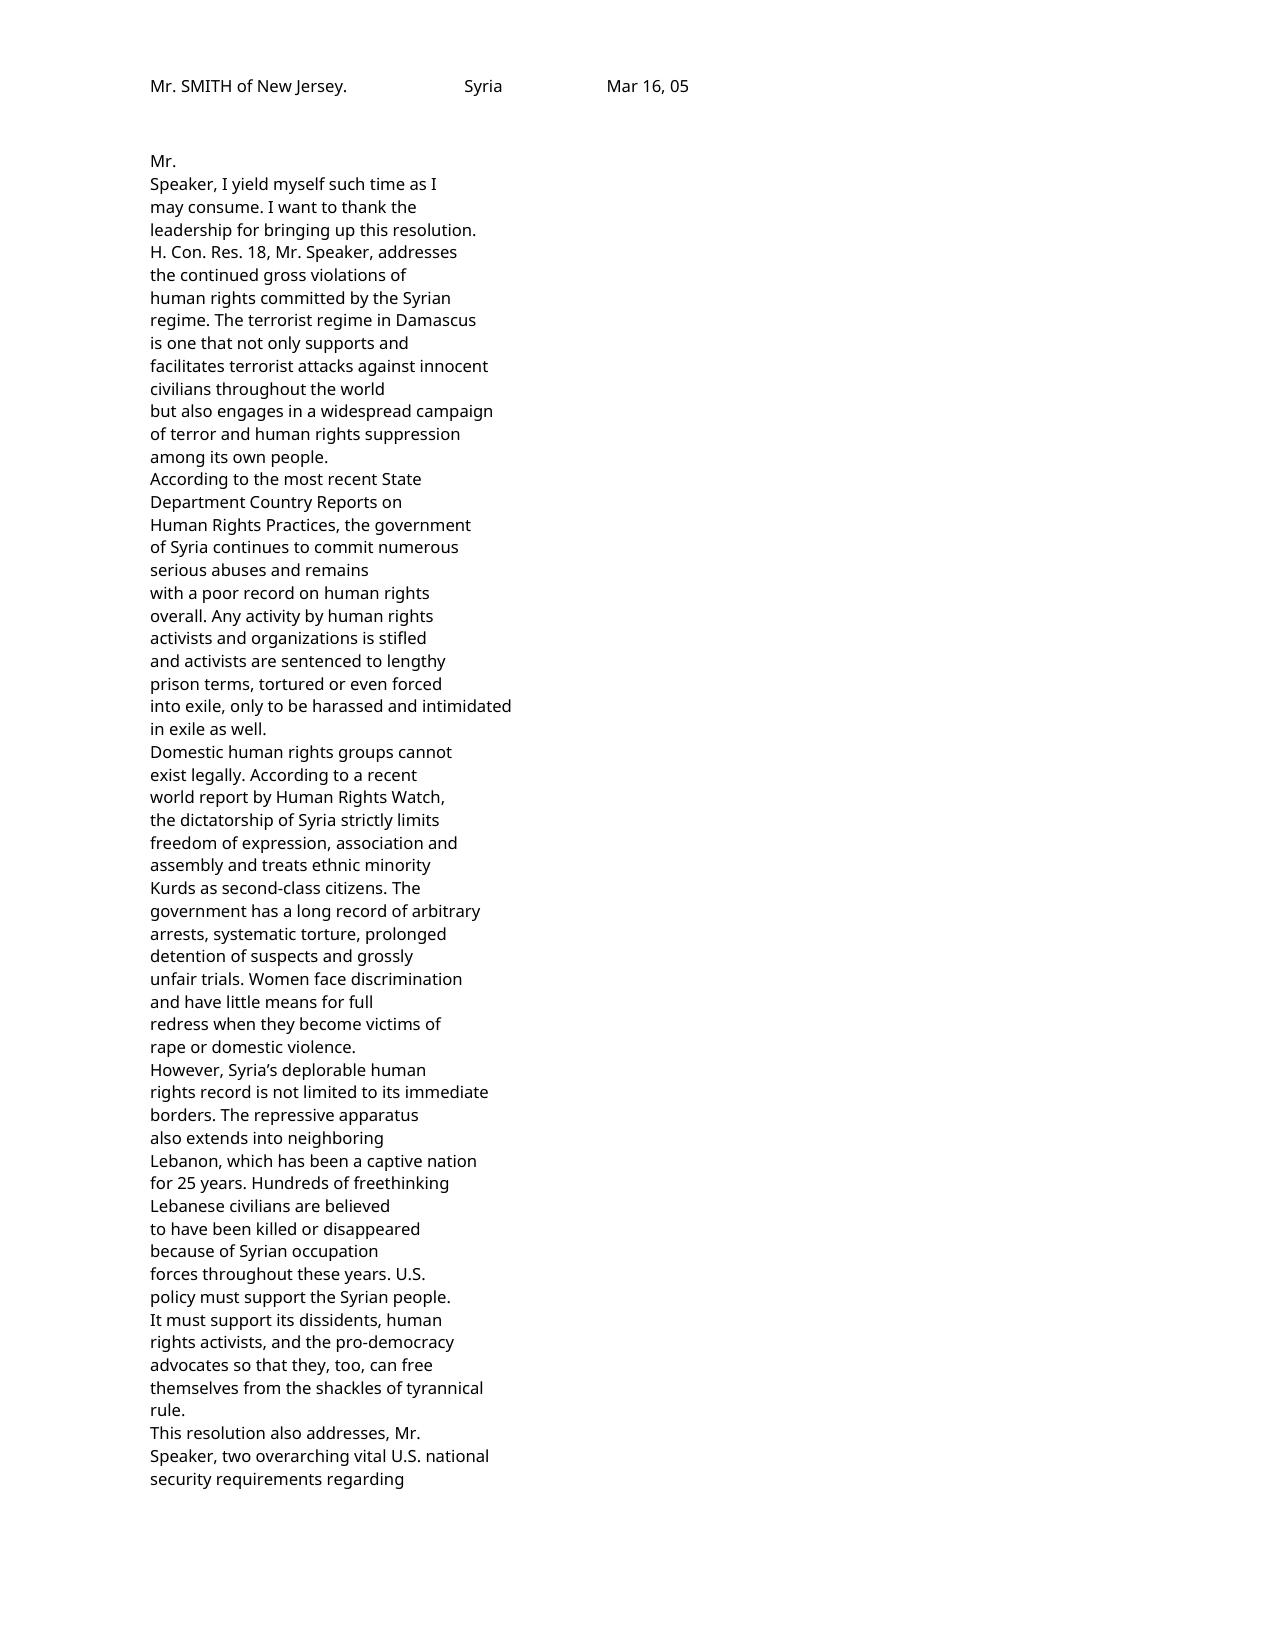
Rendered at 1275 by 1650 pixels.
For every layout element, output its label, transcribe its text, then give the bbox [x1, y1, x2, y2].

text Department Country Reports on [150, 491, 1125, 513]
text advocates so that they, too, can free [150, 1353, 1125, 1376]
text forces throughout these years. U.S. [150, 1263, 1125, 1285]
text because of Syrian occupation [150, 1240, 1125, 1263]
text According to the most recent State [150, 468, 1125, 491]
text Domestic human rights groups cannot [150, 740, 1125, 763]
text to have been killed or disappeared [150, 1217, 1125, 1240]
text government has a long record of arbitrary [150, 899, 1125, 922]
text of terror and human rights suppression [150, 422, 1125, 445]
text and activists are sentenced to lengthy [150, 649, 1125, 672]
text redress when they become victims of [150, 1013, 1125, 1036]
text Lebanese civilians are believed [150, 1194, 1125, 1217]
text may consume. I want to thank the [150, 195, 1125, 218]
text Human Rights Practices, the government [150, 513, 1125, 536]
text prison terms, tortured or even forced [150, 672, 1125, 695]
text activists and organizations is stifled [150, 627, 1125, 649]
text borders. The repressive apparatus [150, 1104, 1125, 1126]
text world report by Human Rights Watch, [150, 786, 1125, 808]
text arrests, systematic torture, prolonged [150, 922, 1125, 945]
text rights record is not limited to its immediate [150, 1081, 1125, 1104]
text regime. The terrorist regime in Damascus [150, 309, 1125, 332]
text among its own people. [150, 445, 1125, 468]
text assembly and treats ethnic minority [150, 854, 1125, 877]
text detention of suspects and grossly [150, 945, 1125, 967]
text This resolution also addresses, Mr. [150, 1422, 1125, 1444]
text Speaker, two overarching vital U.S. national [150, 1444, 1125, 1467]
text policy must support the Syrian people. [150, 1285, 1125, 1308]
text themselves from the shackles of tyrannical [150, 1376, 1125, 1399]
text and have little means for full [150, 990, 1125, 1013]
text overall. Any activity by human rights [150, 604, 1125, 627]
text leadership for bringing up this resolution. [150, 218, 1125, 241]
text rights activists, and the pro-democracy [150, 1331, 1125, 1353]
text the dictatorship of Syria strictly limits [150, 808, 1125, 831]
text for 25 years. Hundreds of freethinking [150, 1172, 1125, 1194]
text into exile, only to be harassed and intimidated [150, 695, 1125, 718]
text but also engages in a widespread campaign [150, 400, 1125, 422]
text serious abuses and remains [150, 559, 1125, 581]
text security requirements regarding [150, 1467, 1125, 1490]
text with a poor record on human rights [150, 581, 1125, 604]
text also extends into neighboring [150, 1126, 1125, 1149]
text Speaker, I yield myself such time as I [150, 173, 1125, 195]
text freedom of expression, association and [150, 831, 1125, 854]
text rape or domestic violence. [150, 1036, 1125, 1058]
text It must support its dissidents, human [150, 1308, 1125, 1331]
text is one that not only supports and [150, 332, 1125, 354]
text human rights committed by the Syrian [150, 286, 1125, 309]
text H. Con. Res. 18, Mr. Speaker, addresses [150, 241, 1125, 263]
text civilians throughout the world [150, 377, 1125, 400]
text in exile as well. [150, 718, 1125, 740]
text of Syria continues to commit numerous [150, 536, 1125, 559]
text Mr. [150, 150, 1125, 173]
text rule. [150, 1399, 1125, 1422]
text the continued gross violations of [150, 263, 1125, 286]
text exist legally. According to a recent [150, 763, 1125, 786]
text Kurds as second-class citizens. The [150, 877, 1125, 899]
text However, Syria’s deplorable human [150, 1058, 1125, 1081]
text facilitates terrorist attacks against innocent [150, 354, 1125, 377]
text Lebanon, which has been a captive nation [150, 1149, 1125, 1172]
text unfair trials. Women face discrimination [150, 967, 1125, 990]
